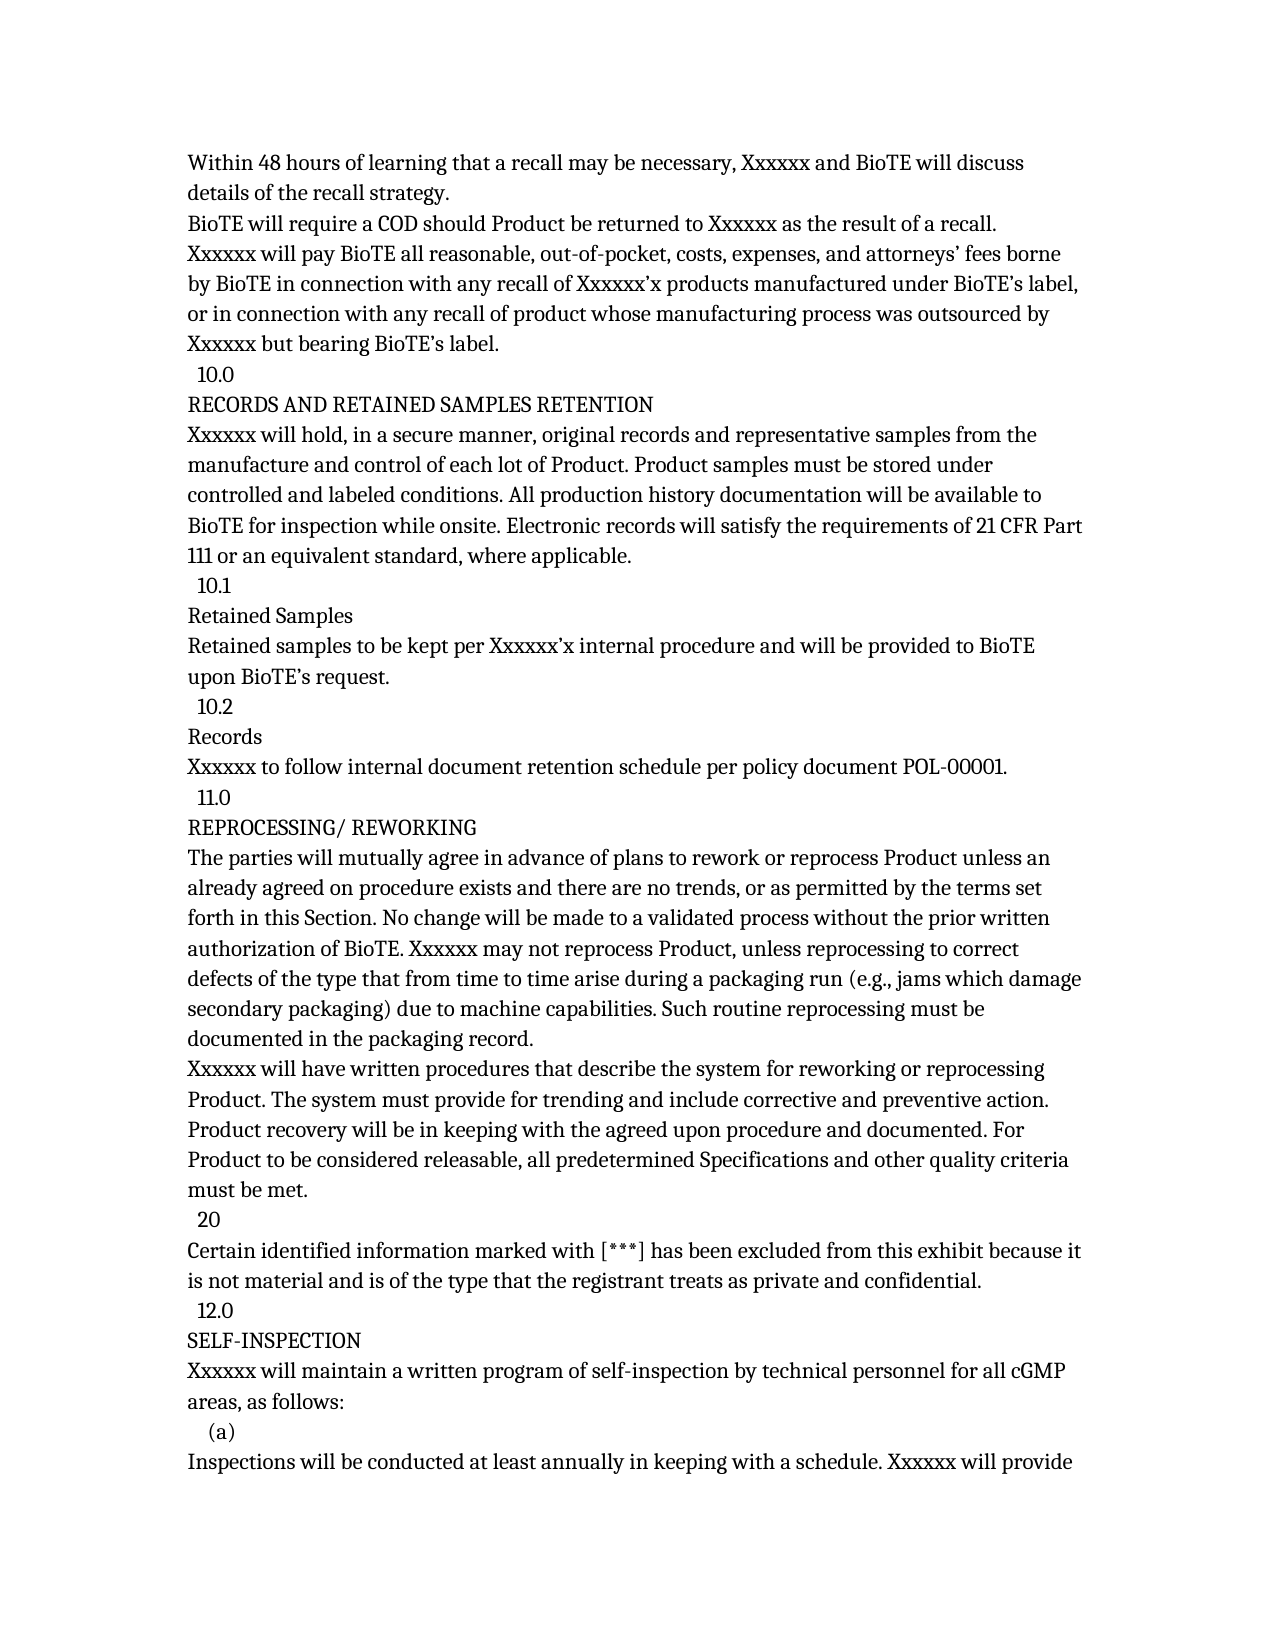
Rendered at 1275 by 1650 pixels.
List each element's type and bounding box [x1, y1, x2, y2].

text [187, 150, 1087, 1475]
